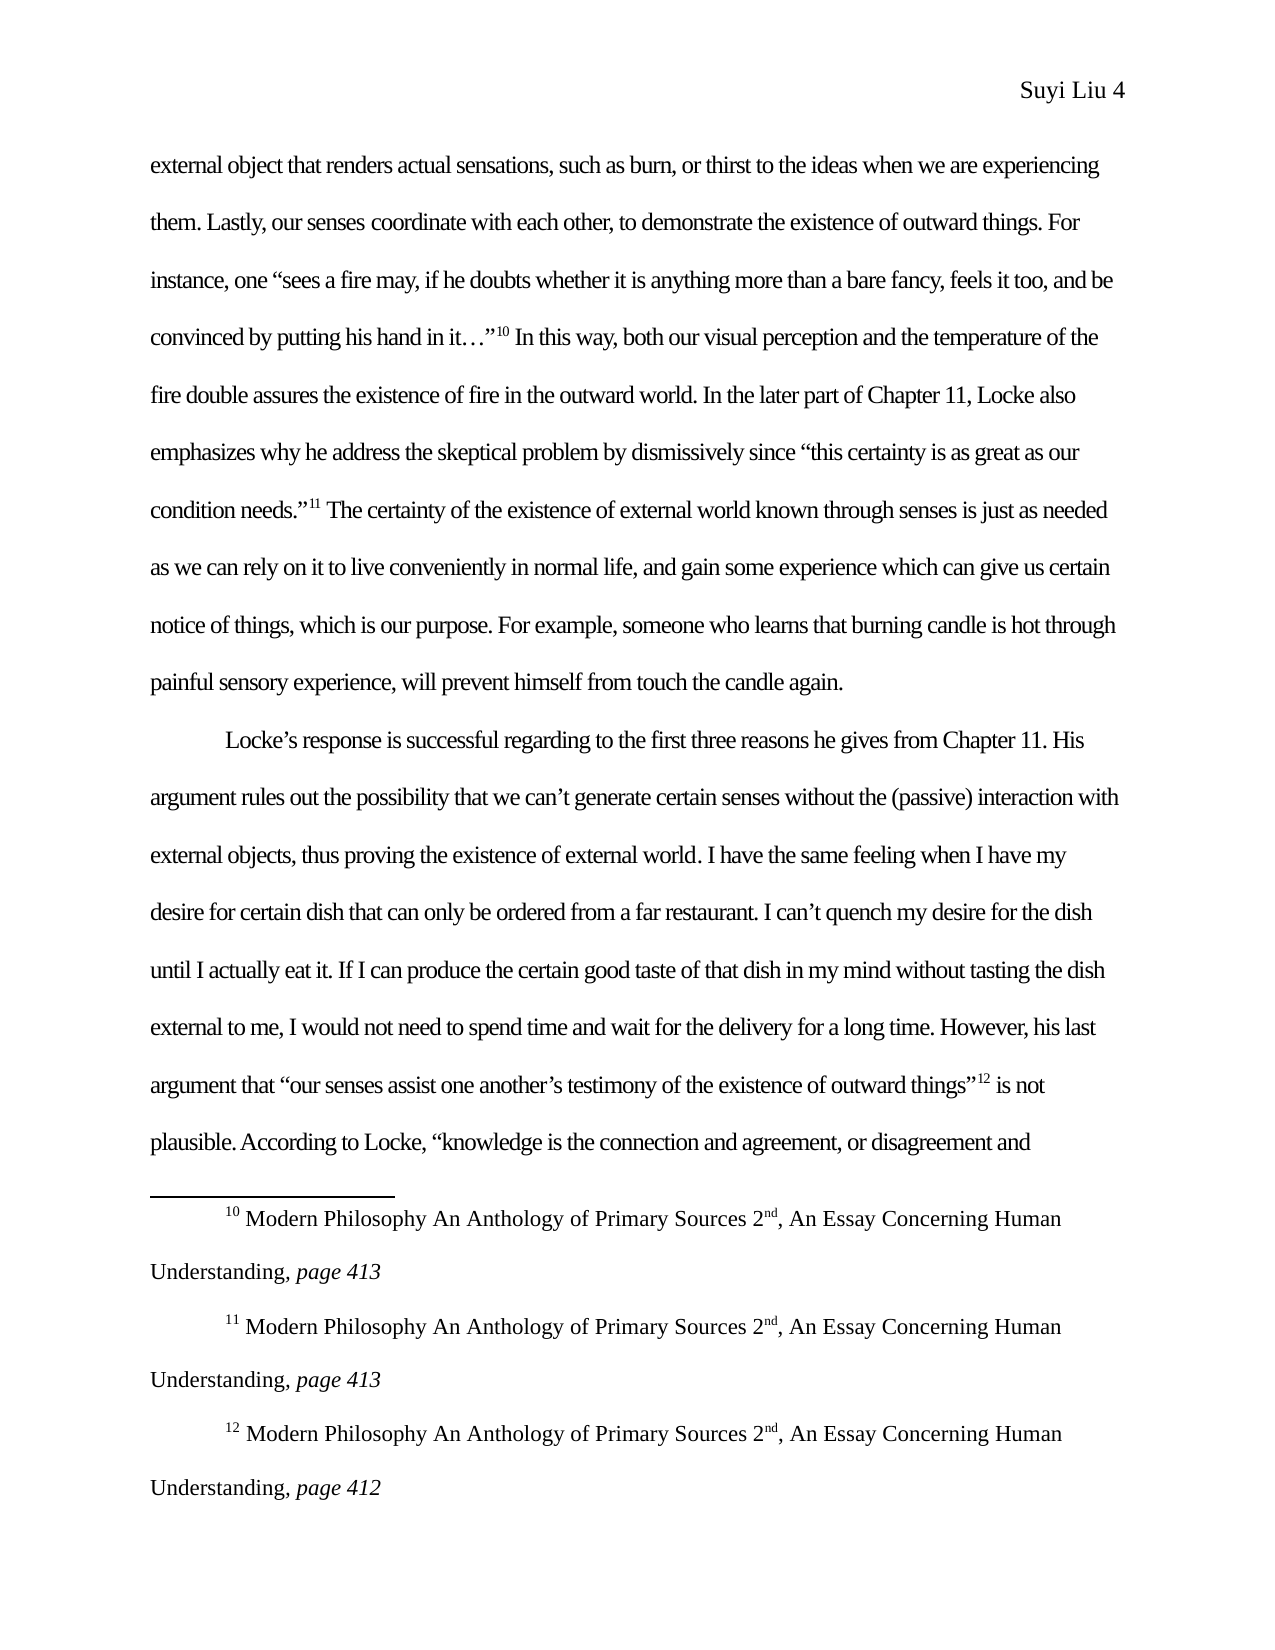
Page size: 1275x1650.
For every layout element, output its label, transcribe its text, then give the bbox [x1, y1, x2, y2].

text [150, 725, 1125, 1156]
text Locke’s view towards the skeptical problem posed by Descartes can further be exemplified through his discussion in Chapter 11 more obviously, Of Our Knowledge of the Existence of Other Things. He proves how we can trust sensation to give us knowledge of the external world through four reasons. Firstly, “they come in by the organs of that sense and no other way.” Which means sensory perception can only be generated through external influence to our organs passively, but not be merely produced in the mind. For instance, if someone wants to get the relish of a pineapple, he has to go to Indies and taste it instead of trying to produce the savor merely in the mind. Secondly, there’s a manifest difference between the ideas lodged in memory and the ideas from actual sensation in that the former can be recalled constantly at one’s pleasure whereas the latter is imposed to one’s mind and cannot be avoided. Since such sensation cannot be avoided, it shows that idea from sensation is controlled by external world. Thirdly, when we recall pleasure or pain, they are “nothing more than ideas floating in our minds without actual sensation.” Which shows that it is external object that renders actual sensations, such as burn, or thirst to the ideas when we are experiencing them. Lastly, our senses coordinate with each other, to demonstrate the existence of outward things. For instance, one “sees a fire may, if he doubts whether it is anything more than a bare fancy, feels it too, and be convinced by putting his hand in it…” In this way, both our visual perception and the temperature of the fire double assures the existence of fire in the outward world. In the later part of Chapter 11, Locke also emphasizes why he address the skeptical problem by dismissively since “this certainty is as great as our condition needs.” The certainty of the existence of external world known through senses is just as needed as we can rely on it to live conveniently in normal life, and gain some experience which can give us certain notice of things, which is our purpose. For example, someone who learns that burning candle is hot through painful sensory experience, will prevent himself from touch the candle again. [150, 150, 1125, 696]
